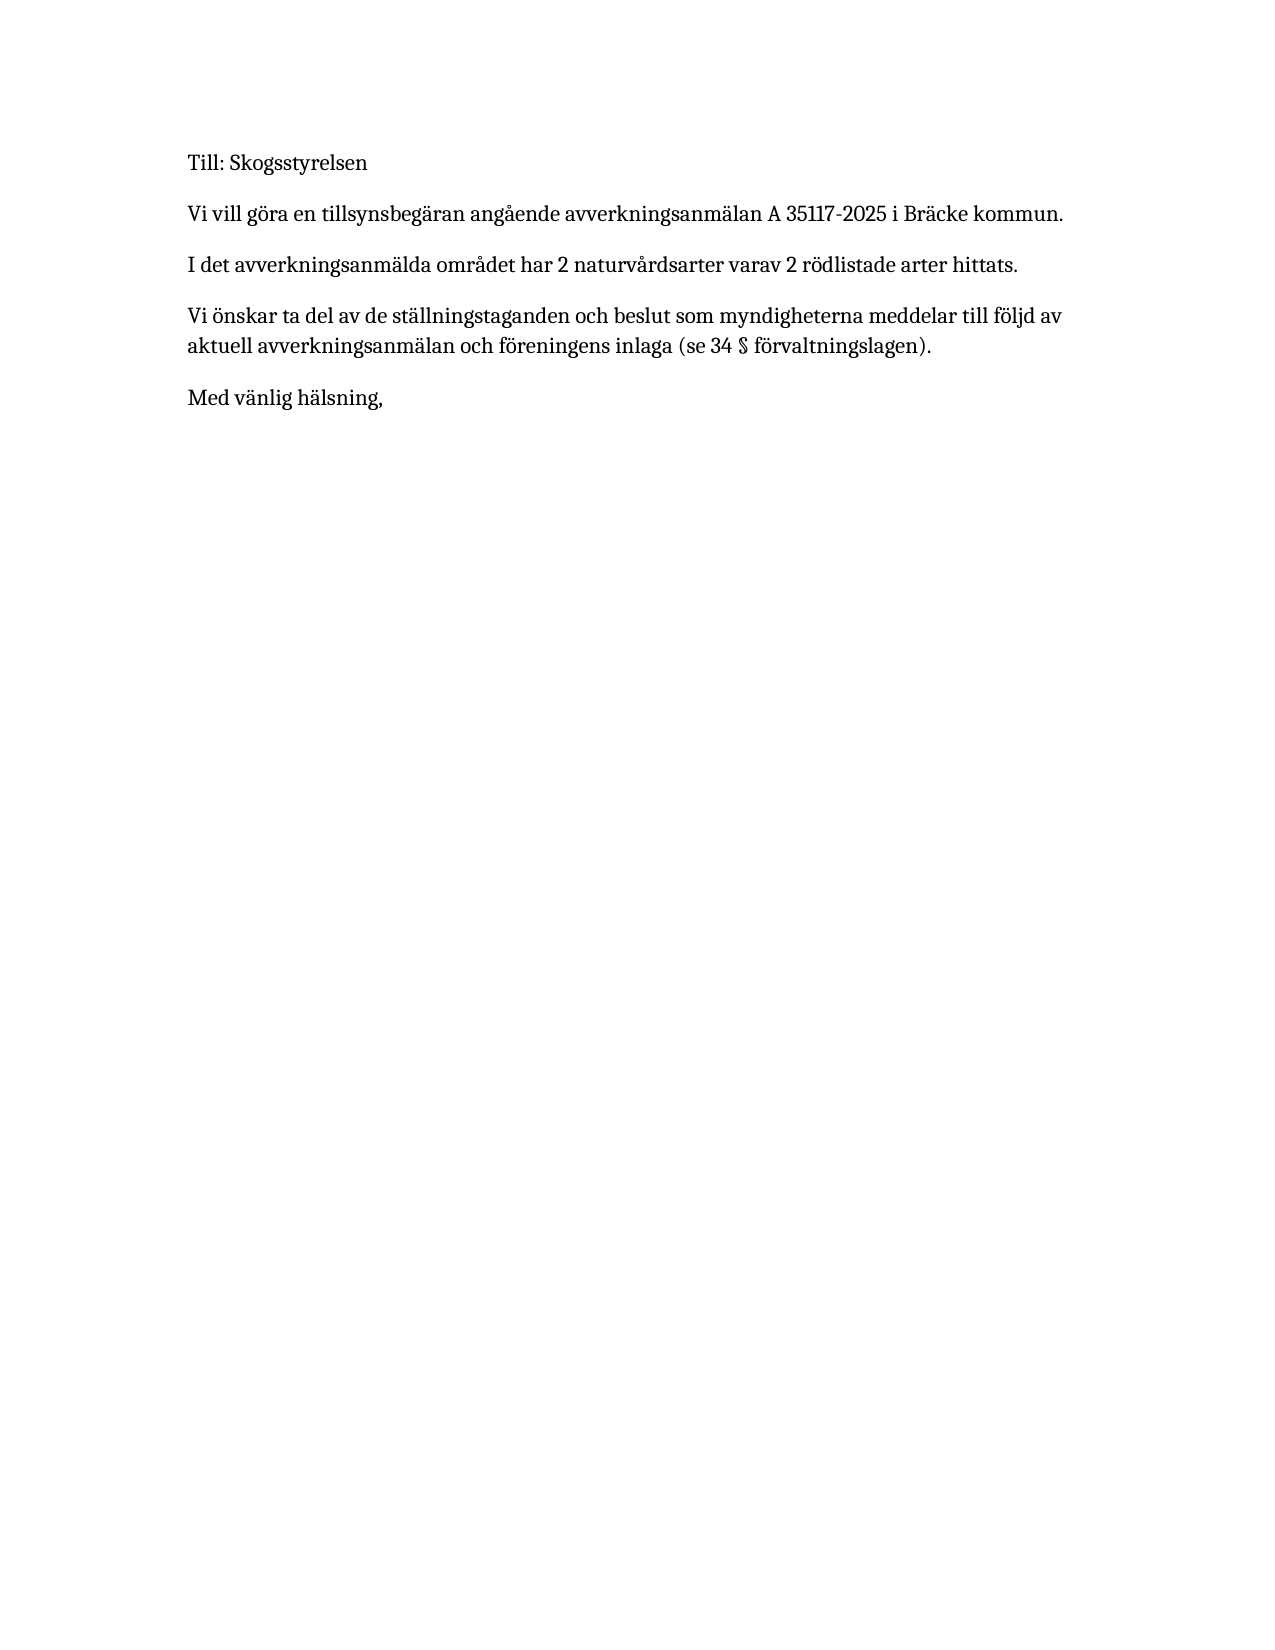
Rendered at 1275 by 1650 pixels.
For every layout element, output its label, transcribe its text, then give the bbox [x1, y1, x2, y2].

text Till: Skogsstyrelsen [187, 150, 1087, 176]
text Vi önskar ta del av de ställningstaganden och beslut som myndigheterna meddelar till följd av aktuell avverkningsanmälan och föreningens inlaga (se 34 § förvaltningslagen). [187, 303, 1087, 360]
text I det avverkningsanmälda området har 2 naturvårdsarter varav 2 rödlistade arter hittats. [187, 252, 1087, 278]
text Vi vill göra en tillsynsbegäran angående avverkningsanmälan A 35117-2025 i Bräcke kommun. [187, 201, 1087, 227]
text Med vänlig hälsning, [187, 384, 1087, 441]
